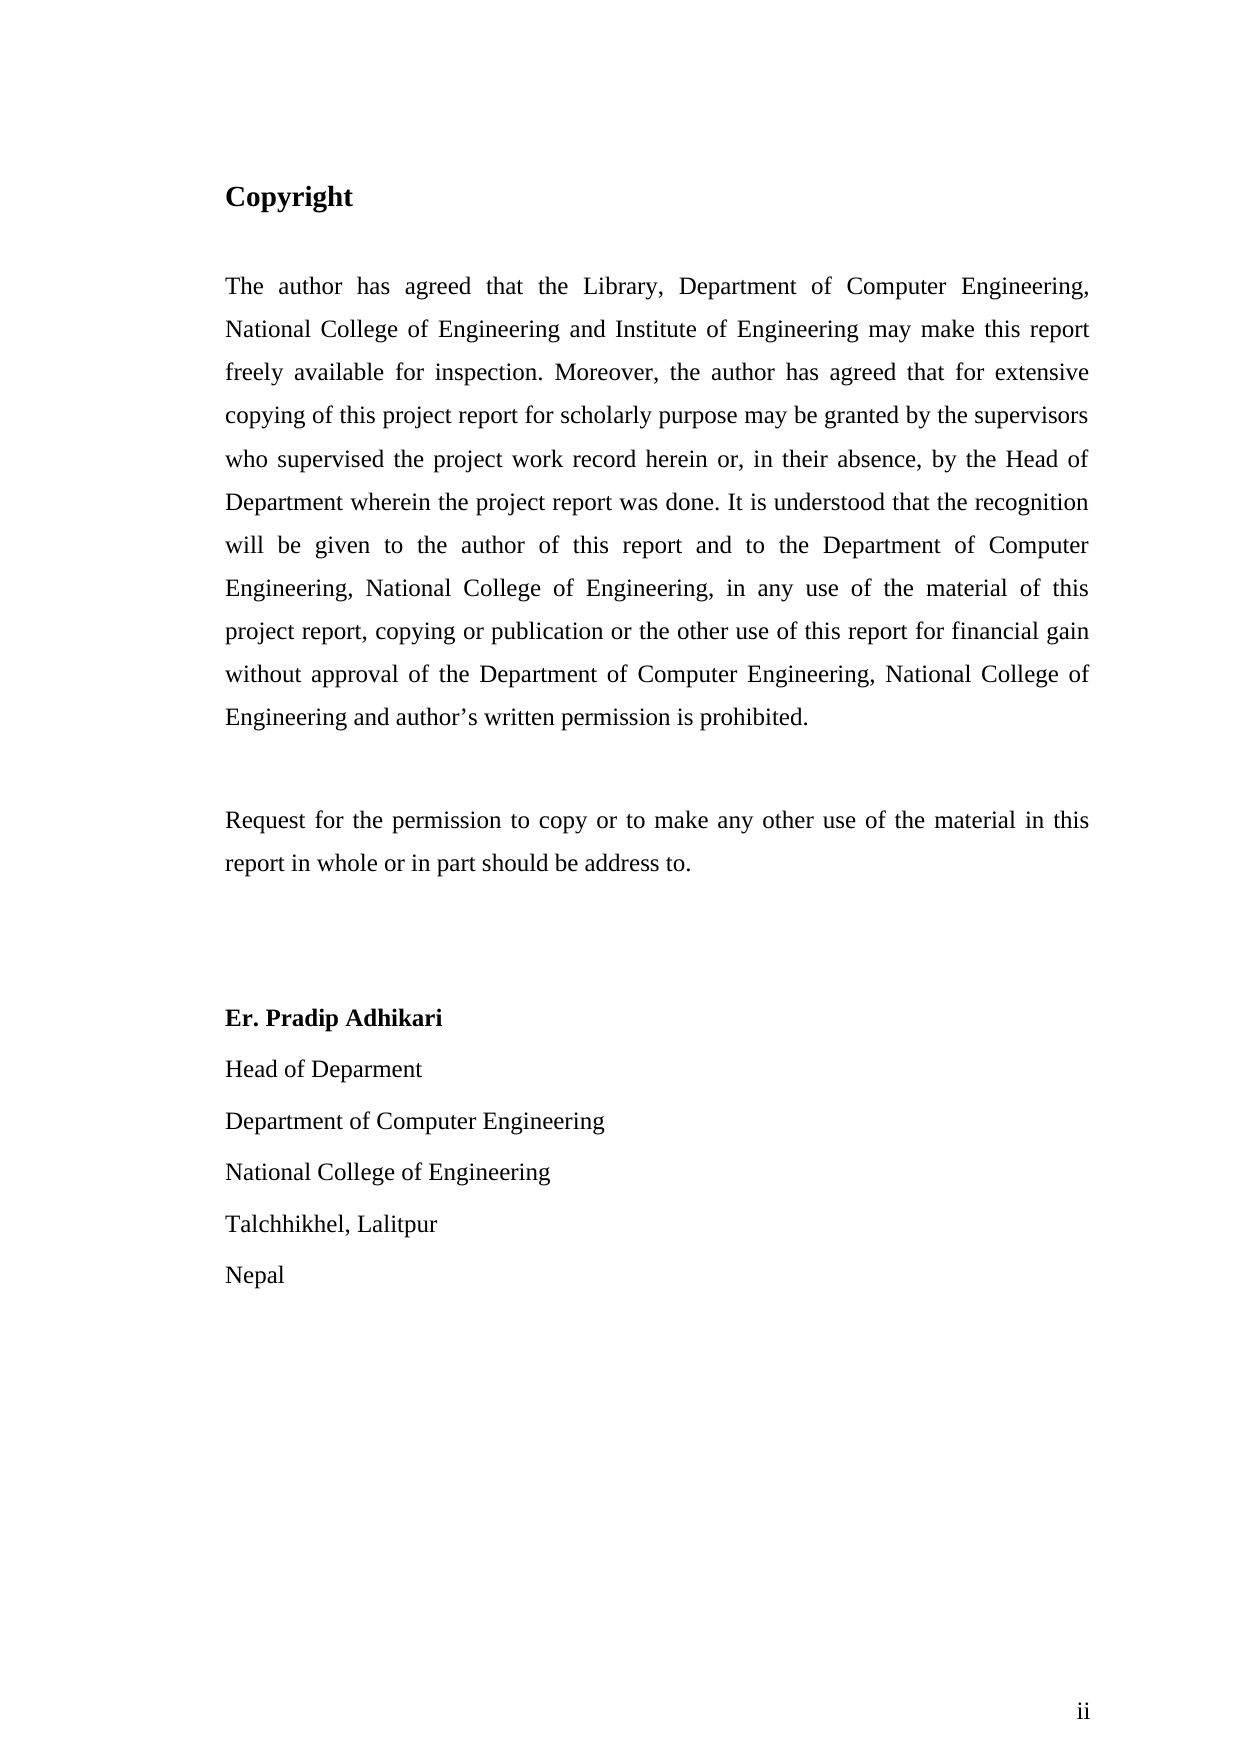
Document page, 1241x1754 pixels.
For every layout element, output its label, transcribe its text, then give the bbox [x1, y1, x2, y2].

text Talchhikhel, Lalitpur [225, 1209, 1090, 1237]
text The author has agreed that the Library, Department of Computer Engineering, National College of Engineering and Institute of Engineering may make this report freely available for inspection. Moreover, the author has agreed that for extensive copying of this project report for scholarly purpose may be granted by the supervisors who supervised the project work record herein or, in their absence, by the Head of Department wherein the project report was done. It is understood that the recognition will be given to the author of this report and to the Department of Computer Engineering, National College of Engineering, in any use of the material of this project report, copying or publication or the other use of this report for financial gain without approval of the Department of Computer Engineering, National College of Engineering and author’s written permission is prohibited. [225, 271, 1090, 731]
text Er. Pradip Adhikari [225, 1003, 1090, 1032]
subtitle Copyright [225, 179, 1090, 213]
text Request for the permission to copy or to make any other use of the material in this report in whole or in part should be address to. [225, 805, 1090, 877]
text Department of Computer Engineering [225, 1106, 1090, 1134]
text Nepal [225, 1260, 1090, 1289]
text Head of Deparment [225, 1054, 1090, 1083]
text National College of Engineering [225, 1157, 1090, 1186]
